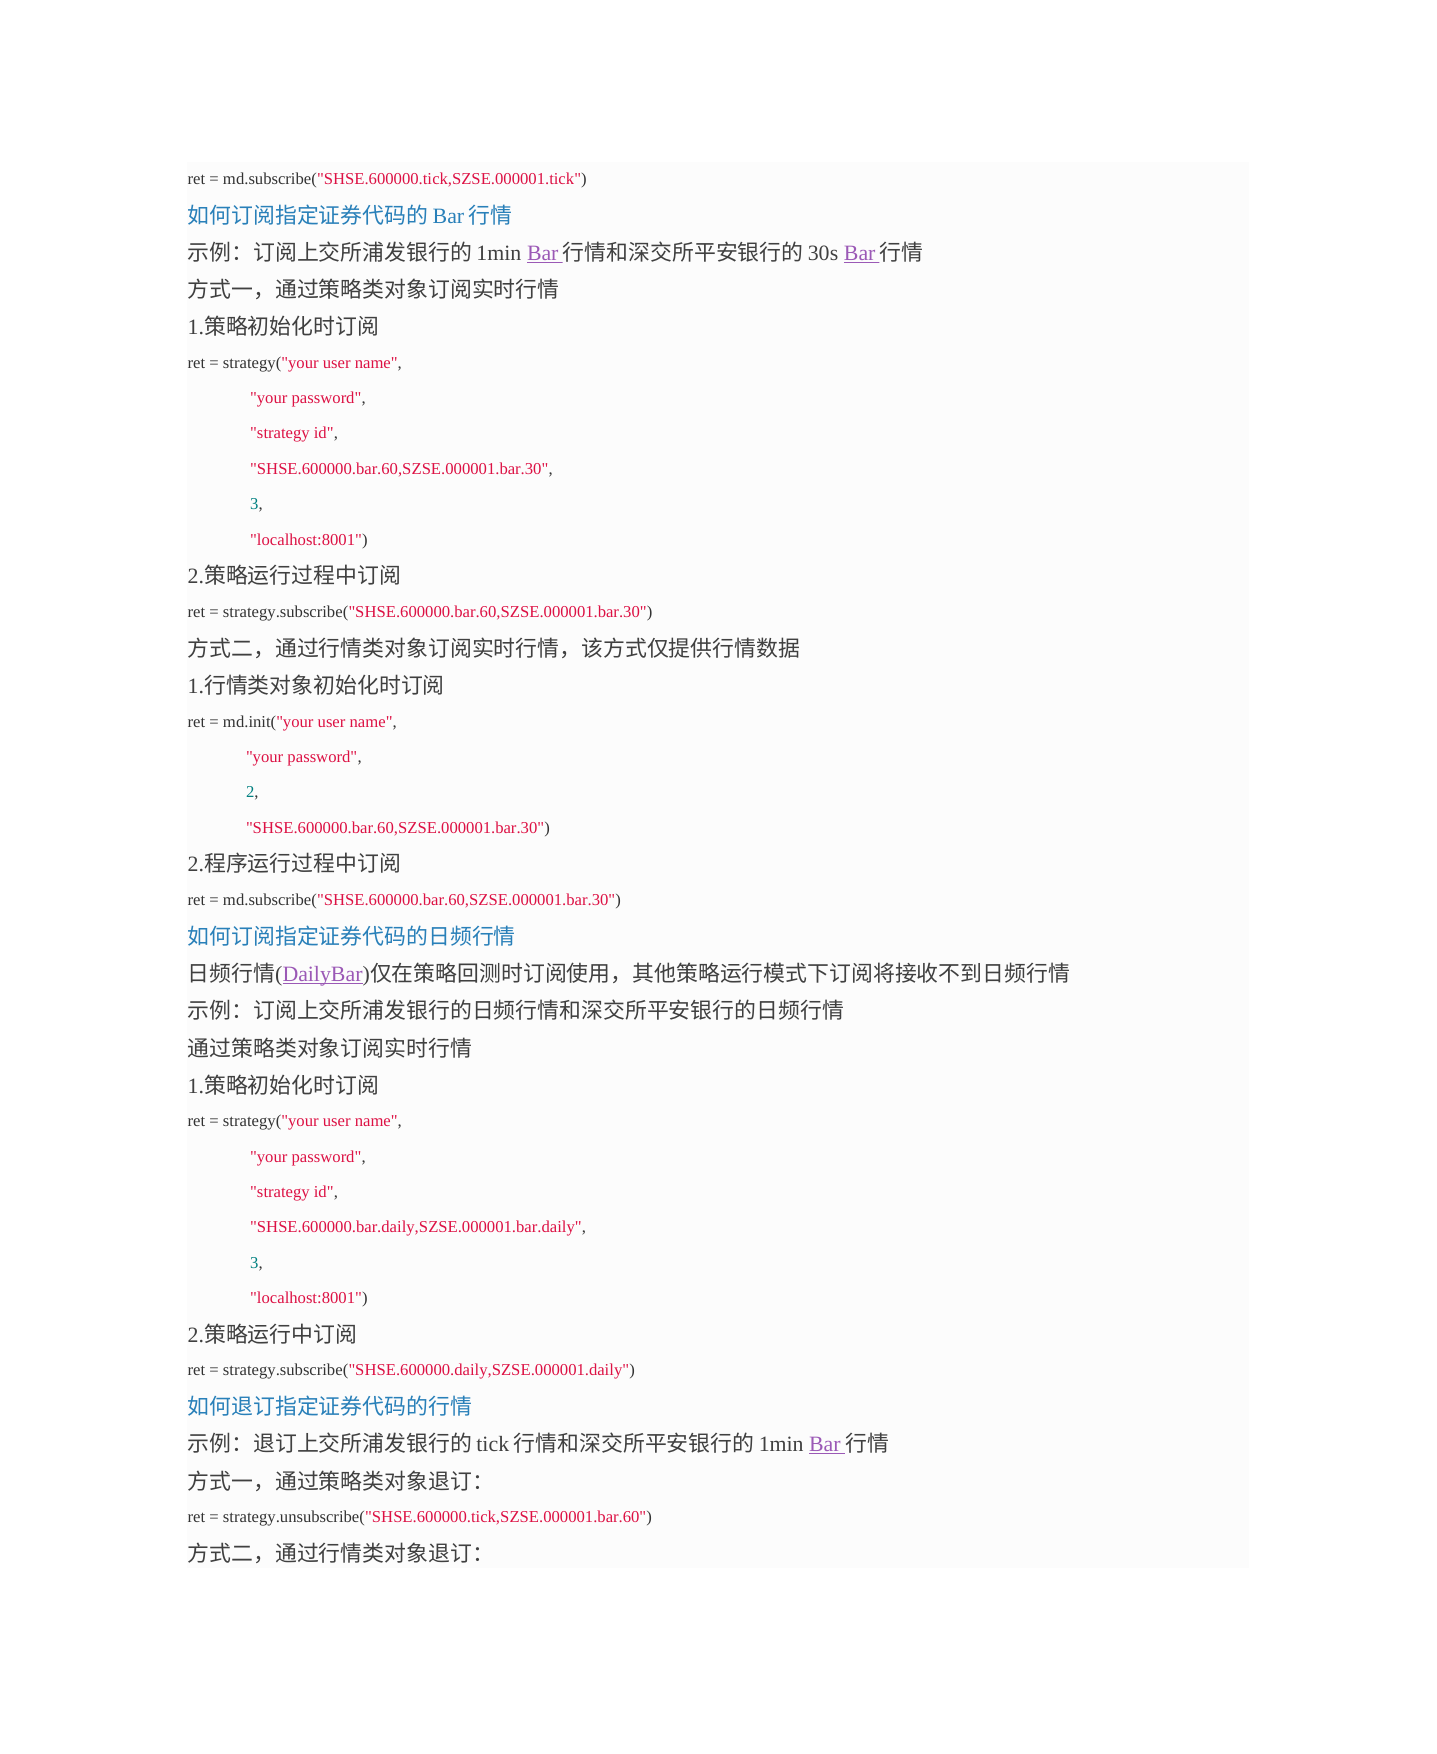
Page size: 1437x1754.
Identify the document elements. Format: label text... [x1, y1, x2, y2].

text "SHSE.600000.bar.60,SZSE.000001.bar.30", [187, 452, 1249, 484]
text 方式二，通过行情类对象退订： [187, 1536, 1249, 1568]
text 方式二，通过行情类对象订阅实时行情，该方式仅提供行情数据 [187, 630, 1249, 663]
text 2.策略运行过程中订阅 [187, 558, 1249, 590]
text "localhost:8001") [187, 523, 1249, 555]
text 2.策略运行中订阅 [187, 1316, 1249, 1349]
text 1.策略初始化时订阅 [187, 1067, 1249, 1100]
text 示例：退订上交所浦发银行的tick行情和深交所平安银行的1min Bar行情 [187, 1426, 1249, 1458]
text 3, [187, 487, 1249, 520]
text ret = strategy.subscribe("SHSE.600000.daily,SZSE.000001.daily") [187, 1353, 1249, 1386]
text 示例：订阅上交所浦发银行的日频行情和深交所平安银行的日频行情 [187, 993, 1249, 1025]
text 2.程序运行过程中订阅 [187, 846, 1249, 878]
text 如何订阅指定证券代码的日频行情 [187, 918, 1249, 951]
text "your password", [187, 381, 1249, 414]
text ret = strategy("your user name", [187, 1104, 1249, 1137]
text "localhost:8001") [187, 1281, 1249, 1313]
text 如何退订指定证券代码的行情 [187, 1389, 1249, 1421]
text ret = md.subscribe("SHSE.600000.tick,SZSE.000001.tick") [187, 162, 1249, 194]
text ret = md.subscribe("SHSE.600000.bar.60,SZSE.000001.bar.30") [187, 883, 1249, 916]
text 示例：订阅上交所浦发银行的1min Bar行情和深交所平安银行的30s Bar行情 [187, 234, 1249, 267]
text "SHSE.600000.bar.daily,SZSE.000001.bar.daily", [187, 1210, 1249, 1243]
text "strategy id", [187, 417, 1249, 449]
text 3, [187, 1246, 1249, 1278]
text 1.策略初始化时订阅 [187, 309, 1249, 341]
text 通过策略类对象订阅实时行情 [187, 1030, 1249, 1063]
text 2, [187, 775, 1249, 808]
text ret = strategy.unsubscribe("SHSE.600000.tick,SZSE.000001.bar.60") [187, 1500, 1249, 1533]
text 1.行情类对象初始化时订阅 [187, 668, 1249, 700]
text ret = md.init("your user name", [187, 705, 1249, 737]
text "strategy id", [187, 1175, 1249, 1208]
text 日频行情(DailyBar)仅在策略回测时订阅使用，其他策略运行模式下订阅将接收不到日频行情 [187, 956, 1249, 988]
text 如何订阅指定证券代码的Bar行情 [187, 197, 1249, 230]
text ret = strategy("your user name", [187, 346, 1249, 378]
text "your password", [187, 740, 1249, 773]
text 方式一，通过策略类对象退订： [187, 1463, 1249, 1496]
text "SHSE.600000.bar.60,SZSE.000001.bar.30") [187, 811, 1249, 843]
text "your password", [187, 1140, 1249, 1172]
text 方式一，通过策略类对象订阅实时行情 [187, 272, 1249, 304]
text ret = strategy.subscribe("SHSE.600000.bar.60,SZSE.000001.bar.30") [187, 595, 1249, 628]
